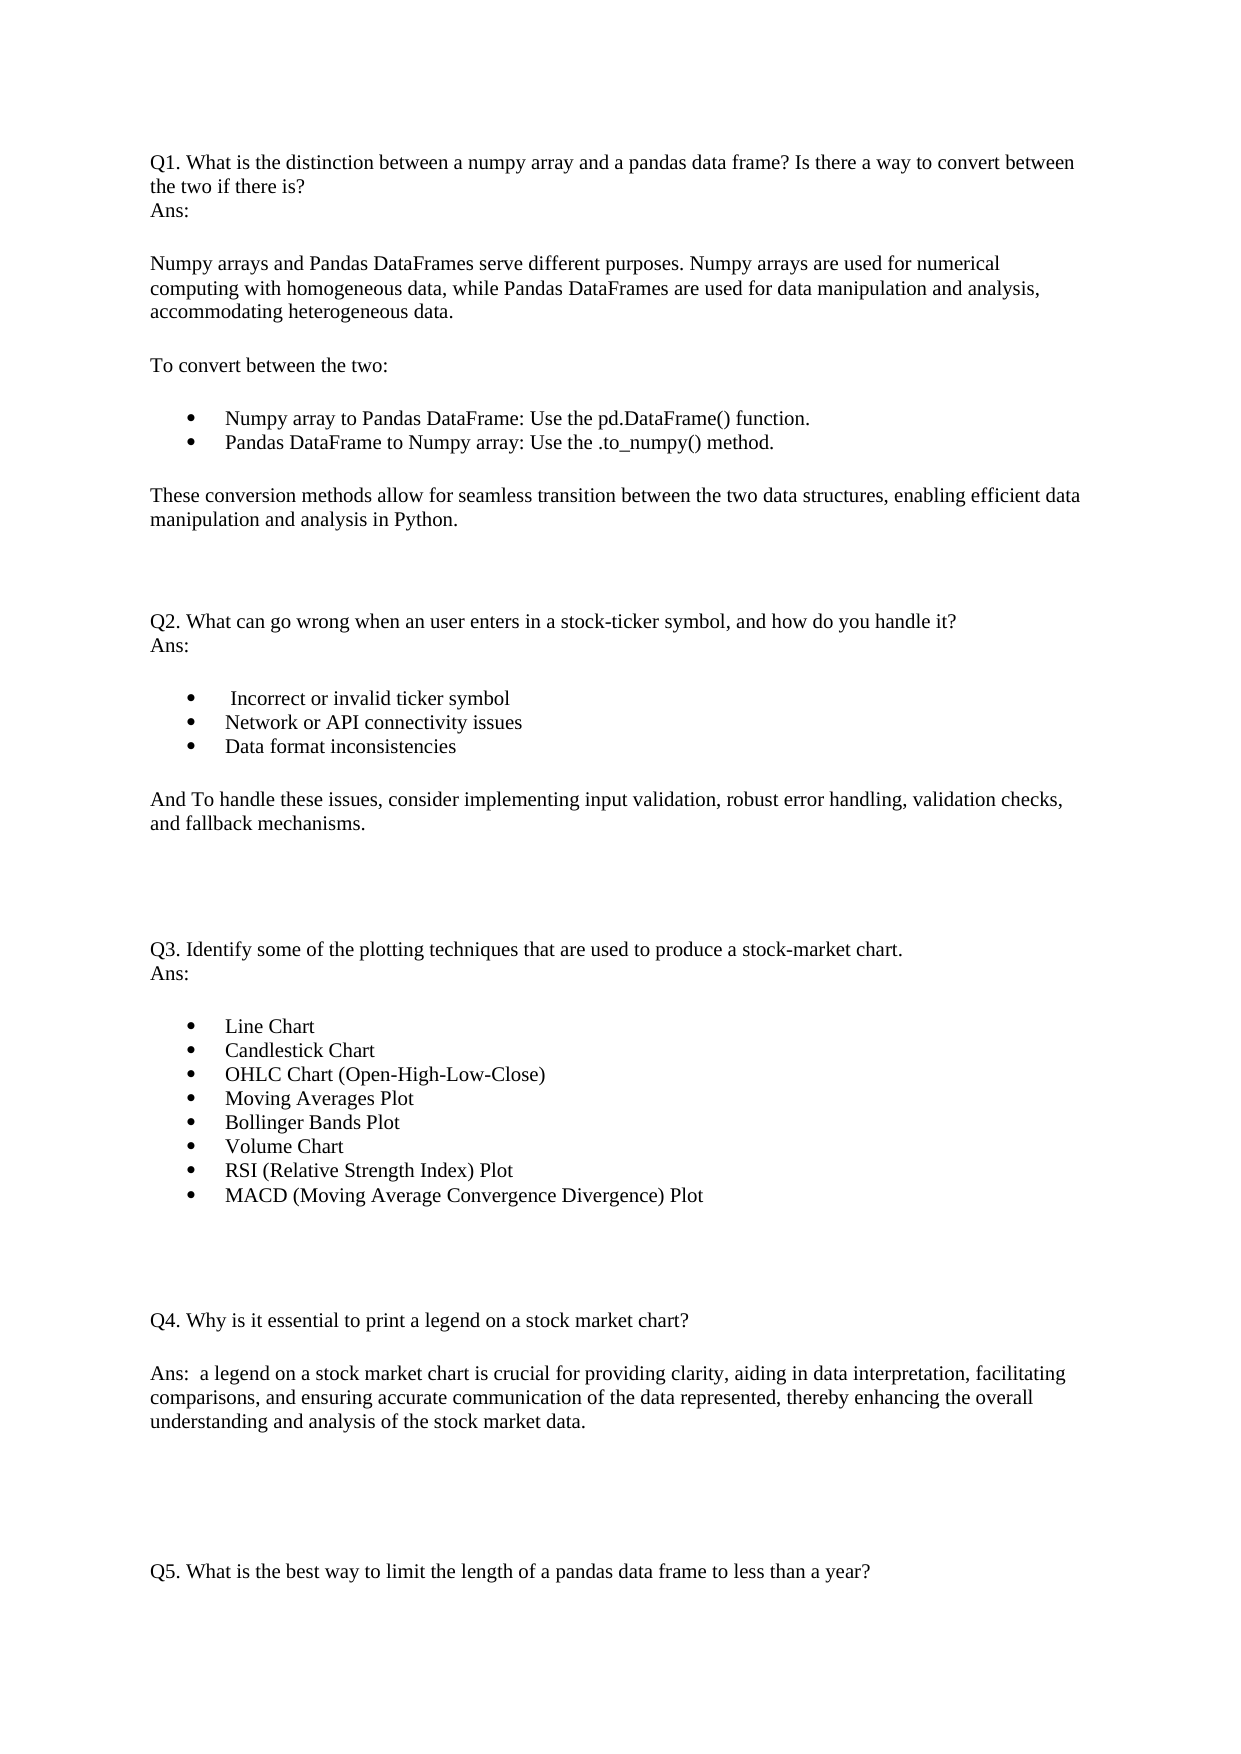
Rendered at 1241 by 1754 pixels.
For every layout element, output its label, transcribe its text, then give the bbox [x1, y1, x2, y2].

text Numpy arrays and Pandas DataFrames serve different purposes. Numpy arrays are used for numerical computing with homogeneous data, while Pandas DataFrames are used for data manipulation and analysis, accommodating heterogeneous data. [150, 251, 1090, 323]
text Ans: [150, 961, 1090, 985]
list Bollinger Bands Plot [187, 1110, 1090, 1134]
text Ans: a legend on a stock market chart is crucial for providing clarity, aiding in data interpretation, facilitating comparisons, and ensuring accurate communication of the data represented, thereby enhancing the overall understanding and analysis of the stock market data. [150, 1361, 1090, 1433]
list Incorrect or invalid ticker symbol [187, 686, 1090, 710]
list Pandas DataFrame to Numpy array: Use the .to_numpy() method. [187, 430, 1090, 454]
list Numpy array to Pandas DataFrame: Use the pd.DataFrame() function. [187, 406, 1090, 430]
list Data format inconsistencies [187, 734, 1090, 758]
text And To handle these issues, consider implementing input validation, robust error handling, validation checks, and fallback mechanisms. [150, 787, 1090, 835]
list Network or API connectivity issues [187, 710, 1090, 734]
list RSI (Relative Strength Index) Plot [187, 1158, 1090, 1182]
text Q2. What can go wrong when an user enters in a stock-ticker symbol, and how do you handle it? [150, 609, 1090, 633]
text Q4. Why is it essential to print a legend on a stock market chart? [150, 1308, 1090, 1332]
text Q3. Identify some of the plotting techniques that are used to produce a stock-market chart. [150, 937, 1090, 961]
list Candlestick Chart [187, 1038, 1090, 1062]
list Line Chart [187, 1014, 1090, 1038]
text Q5. What is the best way to limit the length of a pandas data frame to less than a year? [150, 1559, 1090, 1583]
list MACD (Moving Average Convergence Divergence) Plot [187, 1182, 1090, 1207]
list Moving Averages Plot [187, 1086, 1090, 1110]
list Volume Chart [187, 1134, 1090, 1158]
text Q1. What is the distinction between a numpy array and a pandas data frame? Is there a way to convert between the two if there is? [150, 150, 1090, 198]
text These conversion methods allow for seamless transition between the two data structures, enabling efficient data manipulation and analysis in Python. [150, 483, 1090, 531]
list OHLC Chart (Open-High-Low-Close) [187, 1062, 1090, 1086]
text To convert between the two: [150, 353, 1090, 377]
text Ans: [150, 633, 1090, 657]
text Ans: [150, 198, 1090, 222]
